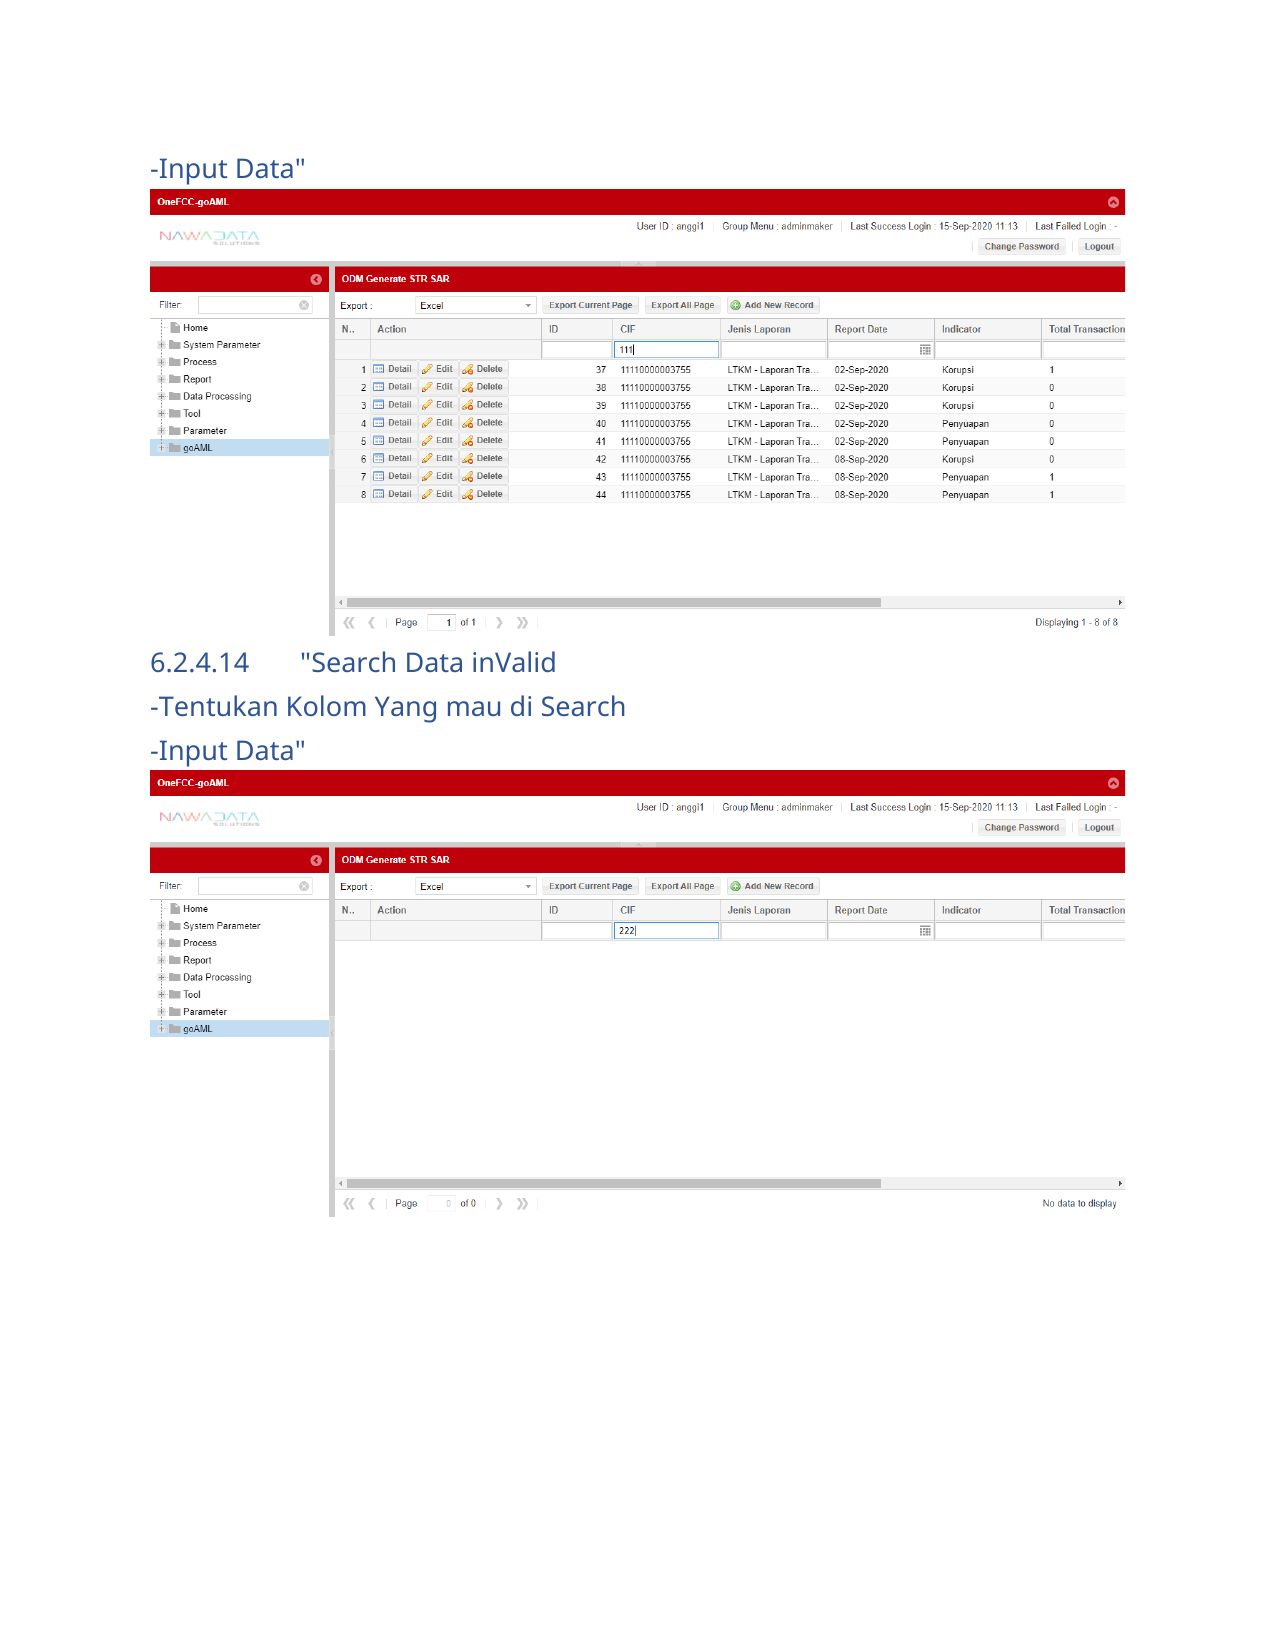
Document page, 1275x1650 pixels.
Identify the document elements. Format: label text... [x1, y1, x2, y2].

subtitle 6.2.4.14 "Search Data inValid [150, 643, 1125, 680]
subtitle -Tentukan Kolom Yang mau di Search [150, 687, 1125, 724]
subtitle -Input Data" [150, 731, 1125, 770]
picture [150, 770, 1125, 1217]
subtitle -Input Data" [150, 150, 1125, 189]
picture [150, 189, 1125, 636]
